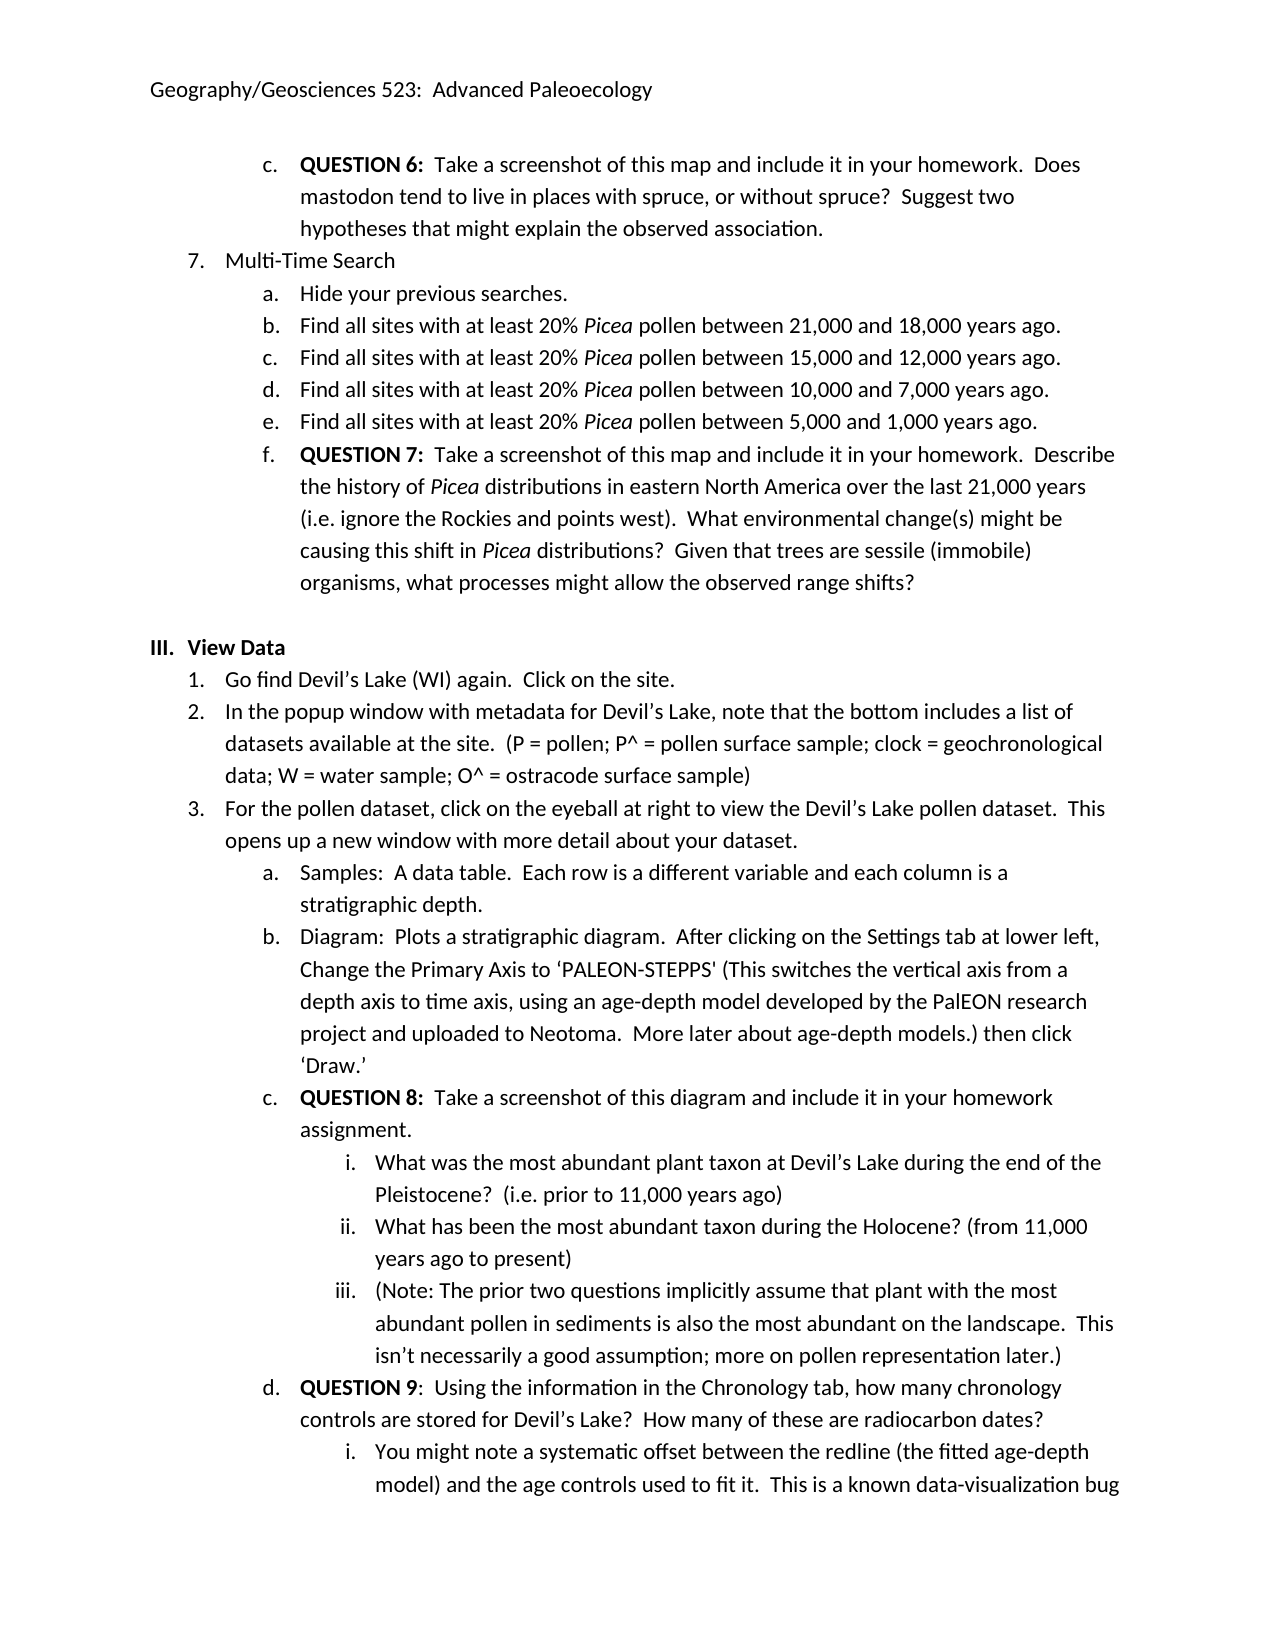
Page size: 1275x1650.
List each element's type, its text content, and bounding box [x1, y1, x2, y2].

list Multi-Time Search [187, 247, 1125, 274]
list Find all sites with at least 20% Picea pollen between 10,000 and 7,000 years ago. [262, 375, 1125, 403]
list In the popup window with metadata for Devil’s Lake, note that the bottom includes a list of datasets available at the site. (P = pollen; P^ = pollen surface sample; clock = geochronological data; W = water sample; O^ = ostracode surface sample) [187, 697, 1125, 789]
list For the pollen dataset, click on the eyeball at right to view the Devil’s Lake pollen dataset. This opens up a new window with more detail about your dataset. [187, 794, 1125, 854]
list Find all sites with at least 20% Picea pollen between 5,000 and 1,000 years ago. [262, 407, 1125, 436]
list What has been the most abundant taxon during the Holocene? (from 11,000 years ago to present) [356, 1212, 1125, 1272]
list What was the most abundant plant taxon at Devil’s Lake during the end of the Pleistocene? (i.e. prior to 11,000 years ago) [356, 1148, 1125, 1208]
list QUESTION 7: Take a screenshot of this map and include it in your homework. Describe the history of Picea distributions in eastern North America over the last 21,000 years (i.e. ignore the Rockies and points west). What environmental change(s) might be causing this shift in Picea distributions? Given that trees are sessile (immobile) organisms, what processes might allow the observed range shifts? [262, 440, 1125, 596]
list Find all sites with at least 20% Picea pollen between 21,000 and 18,000 years ago. [262, 311, 1125, 339]
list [356, 1437, 1125, 1498]
list View Data [150, 633, 1125, 661]
list Go find Devil’s Lake (WI) again. Click on the site. [187, 665, 1125, 693]
list QUESTION 9: Using the information in the Chronology tab, how many chronology controls are stored for Devil’s Lake? How many of these are radiocarbon dates? [262, 1373, 1125, 1433]
list QUESTION 8: Take a screenshot of this diagram and include it in your homework assignment. [262, 1083, 1125, 1144]
list QUESTION 6: Take a screenshot of this map and include it in your homework. Does mastodon tend to live in places with spruce, or without spruce? Suggest two hypotheses that might explain the observed association. [262, 150, 1125, 242]
list Hide your previous searches. [262, 279, 1125, 307]
list Find all sites with at least 20% Picea pollen between 15,000 and 12,000 years ago. [262, 343, 1125, 371]
list (Note: The prior two questions implicitly assume that plant with the most abundant pollen in sediments is also the most abundant on the landscape. This isn’t necessarily a good assumption; more on pollen representation later.) [356, 1277, 1125, 1369]
list Samples: A data table. Each row is a different variable and each column is a stratigraphic depth. [262, 858, 1125, 918]
list Diagram: Plots a stratigraphic diagram. After clicking on the Settings tab at lower left, Change the Primary Axis to ‘PALEON-STEPPS' (This switches the vertical axis from a depth axis to time axis, using an age-depth model developed by the PalEON research project and uploaded to Neotoma. More later about age-depth models.) then click ‘Draw.’ [262, 922, 1125, 1079]
